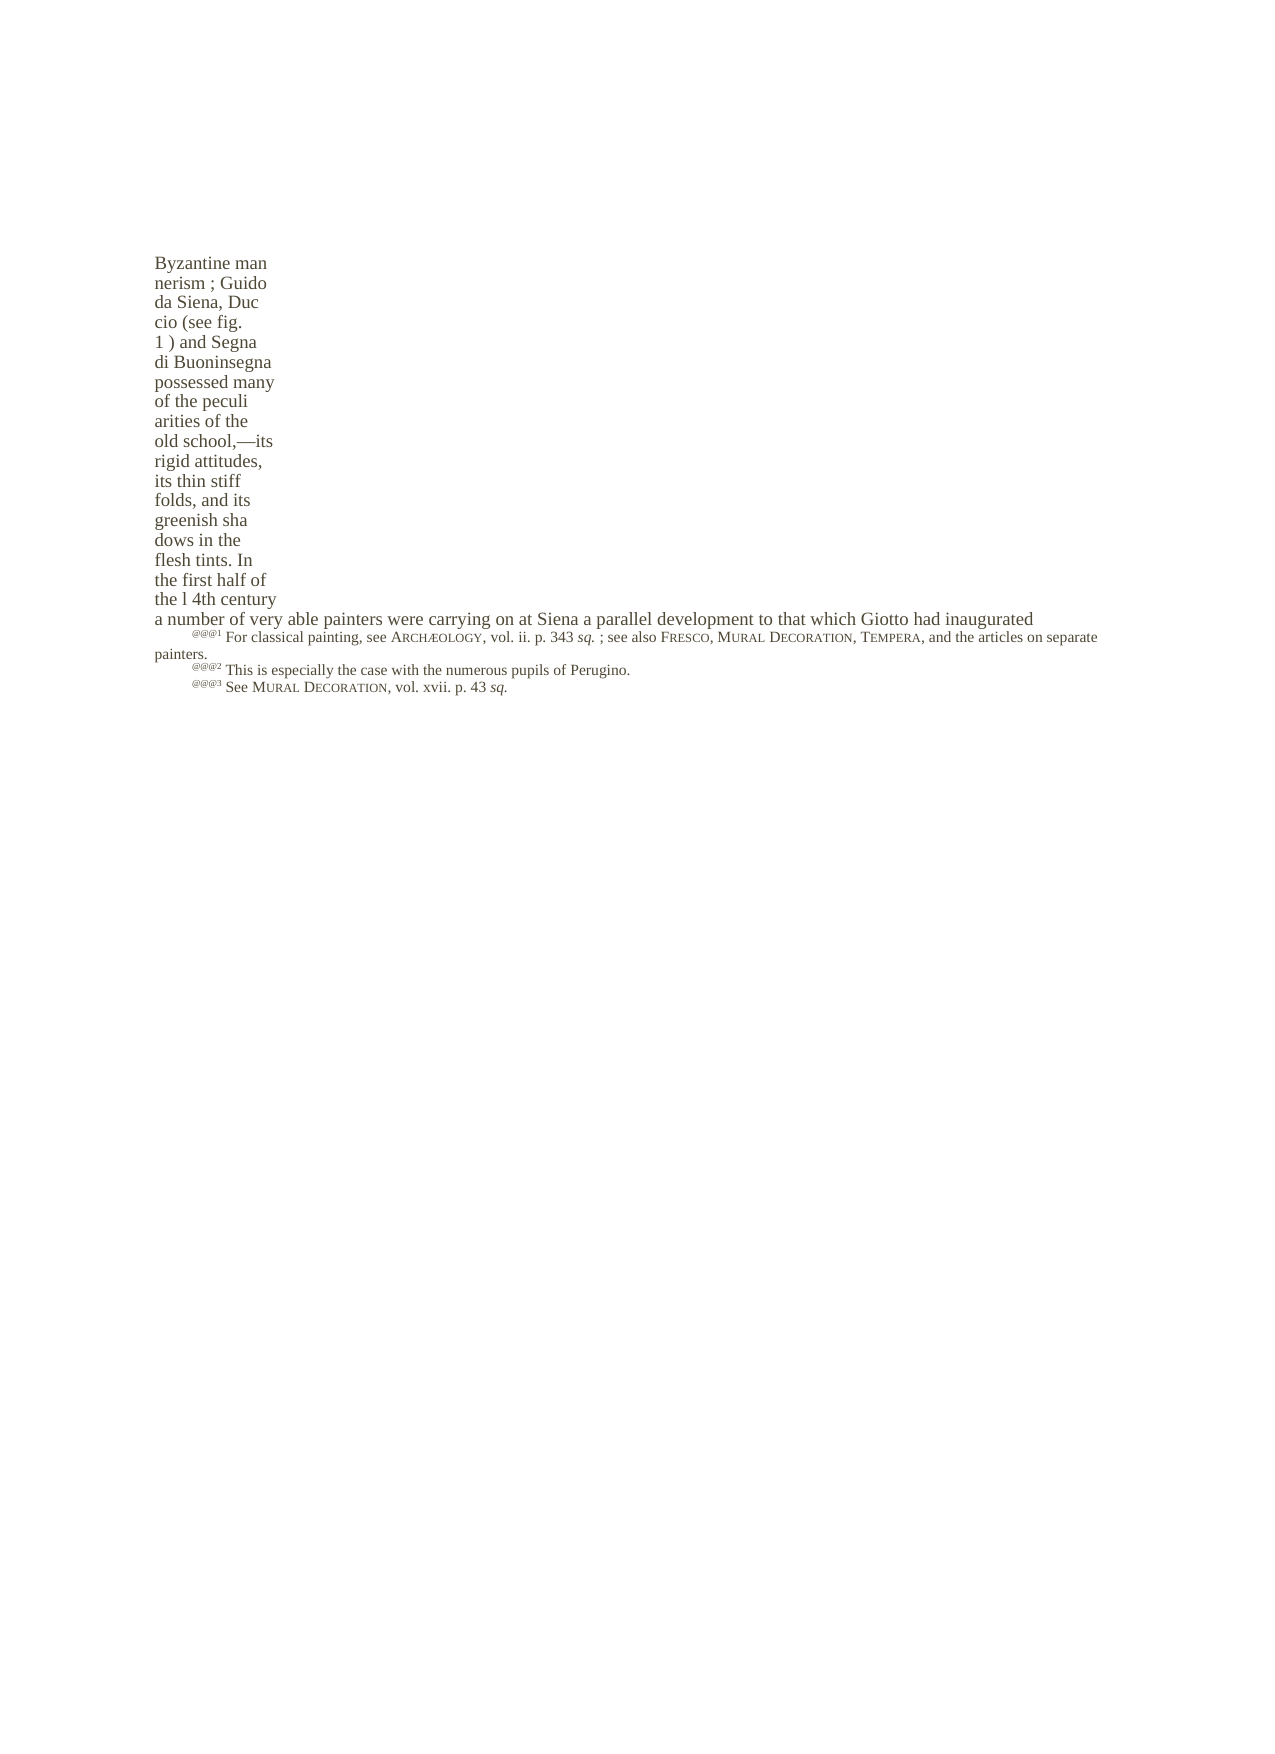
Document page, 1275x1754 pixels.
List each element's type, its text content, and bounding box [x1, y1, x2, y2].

text possessed many [154, 372, 1134, 392]
text old school,—its [154, 432, 1134, 451]
text flesh tints. In [154, 550, 1134, 570]
text @@@2 This is especially the case with the numerous pupils of Perugino. [154, 663, 1134, 679]
text its thin stiff [154, 471, 1134, 491]
text rigid attitudes, [154, 451, 1134, 471]
text cio (see fig. [154, 313, 1134, 333]
text Byzantine man [154, 253, 1134, 273]
text nerism ; Guido [154, 273, 1134, 293]
text greenish sha [154, 511, 1134, 531]
text of the peculi [154, 392, 1134, 412]
text 1 ) and Segna [154, 333, 1134, 352]
text a number of very able painters were carrying on at Siena a parallel development to that which Giotto had inaugurated [154, 610, 1134, 629]
text the l 4th century [154, 590, 1134, 610]
text da Siena, Duc [154, 293, 1134, 313]
text @@@1 For classical painting, see Archæology, vol. ii. p. 343 sq. ; see also Fresco, Mural Decoration, Tempera, and the articles on separate painters. [154, 629, 1134, 663]
text arities of the [154, 412, 1134, 432]
text @@@3 See Mural Decoration, vol. xvii. p. 43 sq. [154, 679, 1134, 696]
text folds, and its [154, 491, 1134, 511]
text dows in the [154, 531, 1134, 550]
text the first half of [154, 570, 1134, 590]
text di Buoninsegna [154, 352, 1134, 372]
